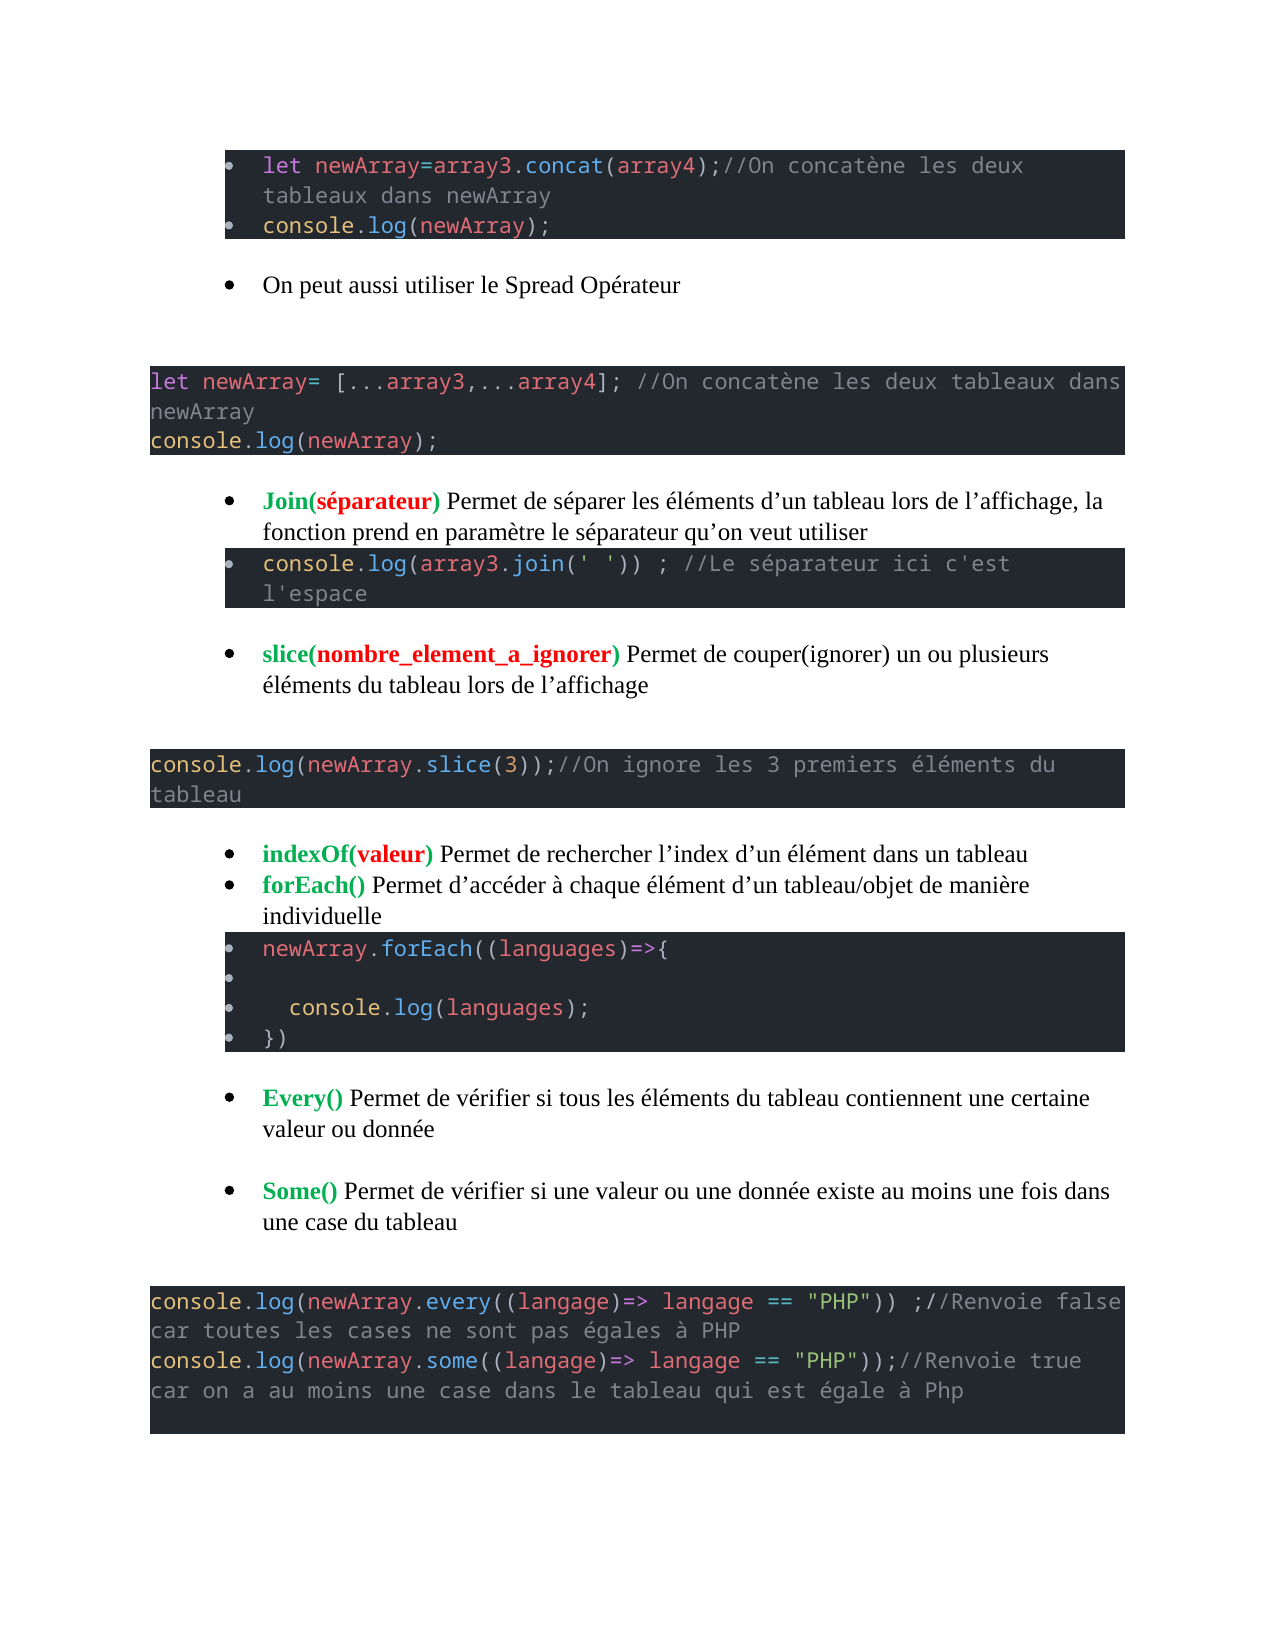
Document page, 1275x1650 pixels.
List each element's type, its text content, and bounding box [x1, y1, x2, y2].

list On peut aussi utiliser le Spread Opérateur [225, 270, 1125, 299]
list forEach() Permet d’accéder à chaque élément d’un tableau/objet de manière individuelle [225, 870, 1125, 930]
list console.log(array3.join(' ')) ; //Le séparateur ici c'est l'espace [225, 548, 1125, 608]
text console.log(newArray); [150, 425, 1125, 455]
text console.log(newArray.every((langage)=> langage == "PHP")) ;//Renvoie false car toutes les cases ne sont pas égales à PHP [150, 1286, 1125, 1345]
text console.log(newArray.slice(3));//On ignore les 3 premiers éléments du tableau [150, 749, 1125, 808]
list let newArray=array3.concat(array4);//On concatène les deux tableaux dans newArray [225, 150, 1125, 209]
list Every() Permet de vérifier si tous les éléments du tableau contiennent une certaine valeur ou donnée [225, 1083, 1125, 1142]
list Some() Permet de vérifier si une valeur ou une donnée existe au moins une fois dans une case du tableau [225, 1176, 1125, 1236]
list newArray.forEach((languages)=>{ [225, 932, 1125, 962]
text let newArray= [...array3,...array4]; //On concatène les deux tableaux dans newArray [150, 366, 1125, 425]
list console.log(newArray); [225, 209, 1125, 239]
list console.log(languages); [225, 992, 1125, 1022]
list }) [225, 1022, 1125, 1052]
text console.log(newArray.some((langage)=> langage == "PHP"));//Renvoie true car on a au moins une case dans le tableau qui est égale à Php [150, 1345, 1125, 1405]
list slice(nombre_element_a_ignorer) Permet de couper(ignorer) un ou plusieurs éléments du tableau lors de l’affichage [225, 639, 1125, 699]
list indexOf(valeur) Permet de rechercher l’index d’un élément dans un tableau [225, 839, 1125, 868]
list Join(séparateur) Permet de séparer les éléments d’un tableau lors de l’affichage, la fonction prend en paramètre le séparateur qu’on veut utiliser [225, 486, 1125, 546]
